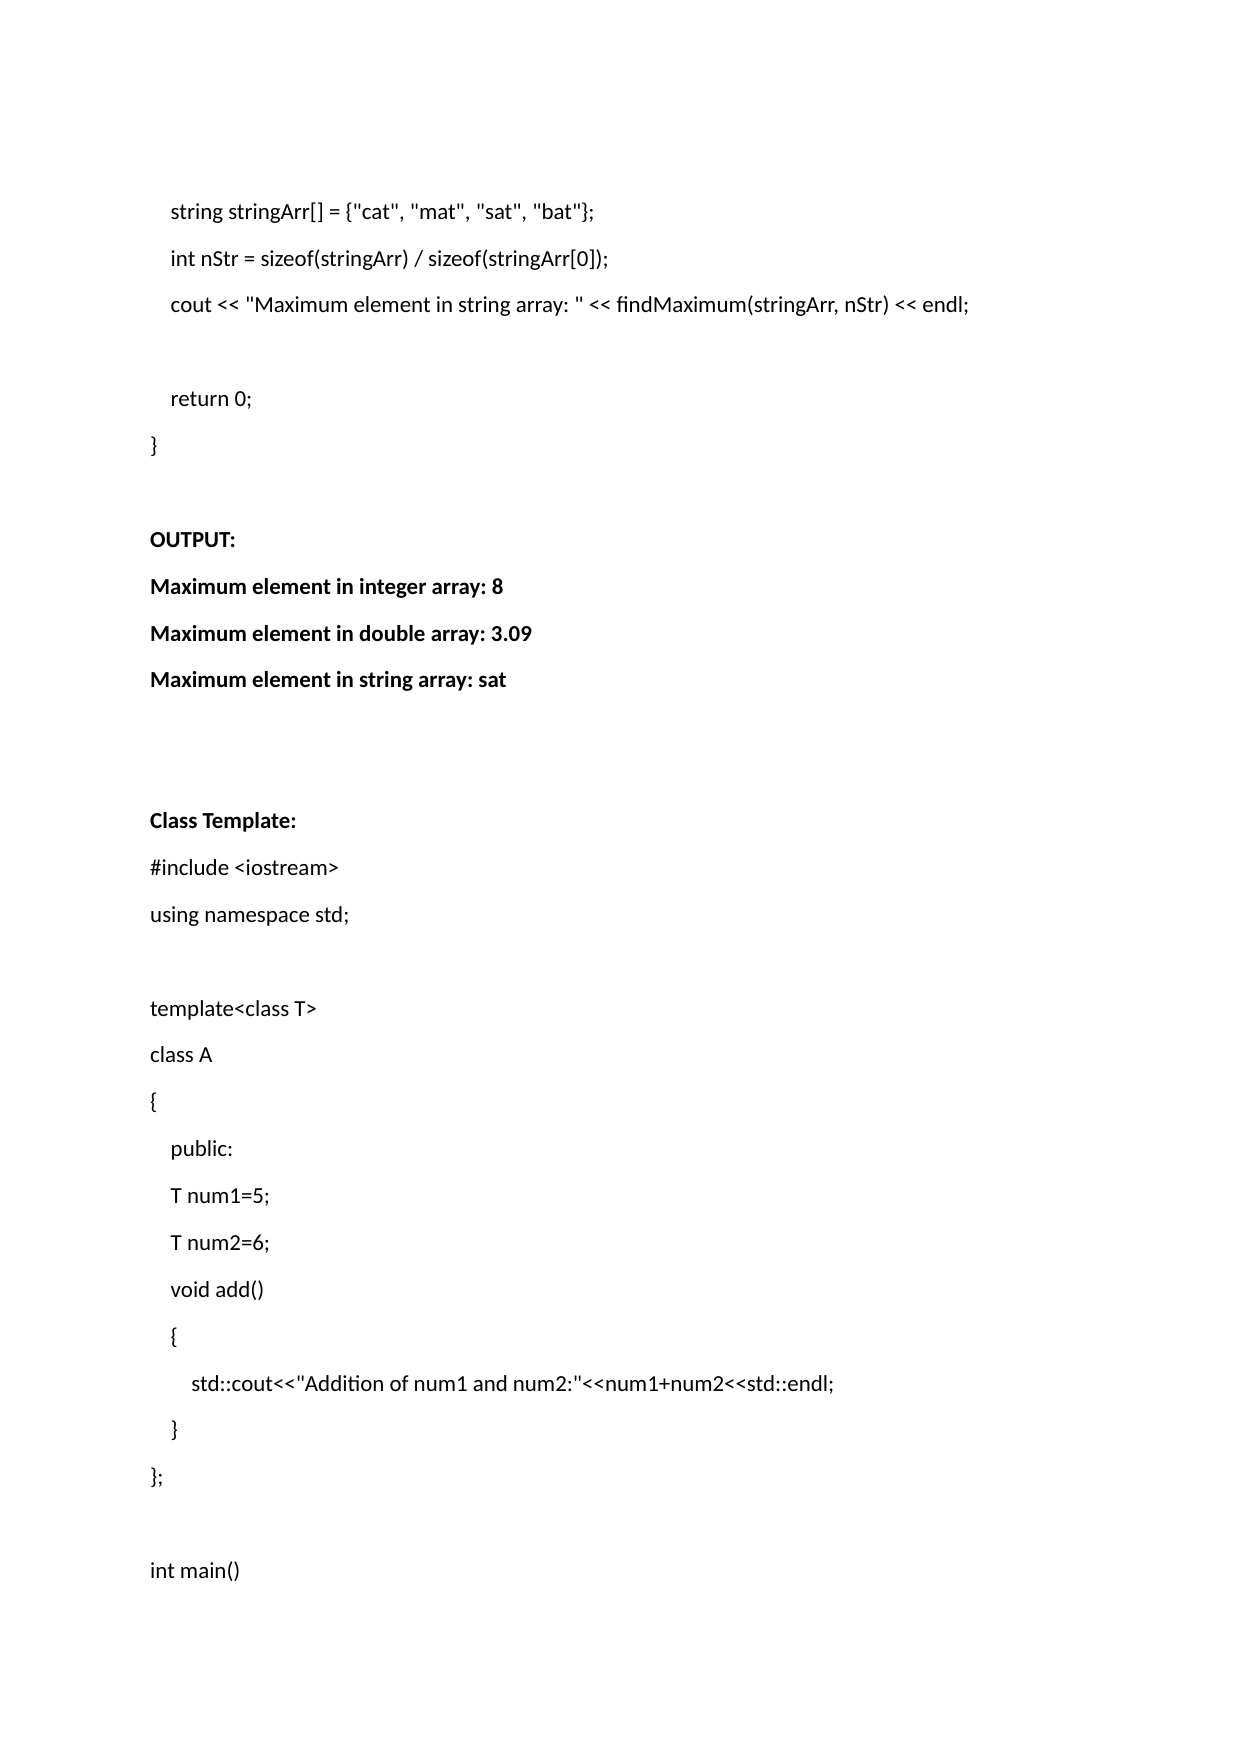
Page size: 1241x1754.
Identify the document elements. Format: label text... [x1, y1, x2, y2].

text #include <iostream> [150, 853, 1090, 881]
text cout << "Maximum element in string array: " << findMaximum(stringArr, nStr) << endl; [150, 291, 1090, 319]
text Maximum element in integer array: 8 [150, 572, 1090, 600]
text int nStr = sizeof(stringArr) / sizeof(stringArr[0]); [150, 244, 1090, 272]
text Maximum element in string array: sat [150, 666, 1090, 694]
text { [150, 1322, 1090, 1350]
text return 0; [150, 384, 1090, 412]
text template<class T> [150, 994, 1090, 1022]
text class A [150, 1041, 1090, 1069]
text }; [150, 1462, 1090, 1491]
text Class Template: [150, 806, 1090, 834]
text using namespace std; [150, 900, 1090, 928]
text } [150, 431, 1090, 459]
text T num1=5; [150, 1181, 1090, 1209]
text int main() [150, 1556, 1090, 1584]
text T num2=6; [150, 1228, 1090, 1256]
text void add() [150, 1275, 1090, 1303]
text OUTPUT: [150, 525, 1090, 553]
text { [150, 1087, 1090, 1116]
text } [150, 1416, 1090, 1444]
text string stringArr[] = {"cat", "mat", "sat", "bat"}; [150, 197, 1090, 225]
text std::cout<<"Addition of num1 and num2:"<<num1+num2<<std::endl; [150, 1369, 1090, 1397]
text public: [150, 1134, 1090, 1162]
text Maximum element in double array: 3.09 [150, 619, 1090, 647]
